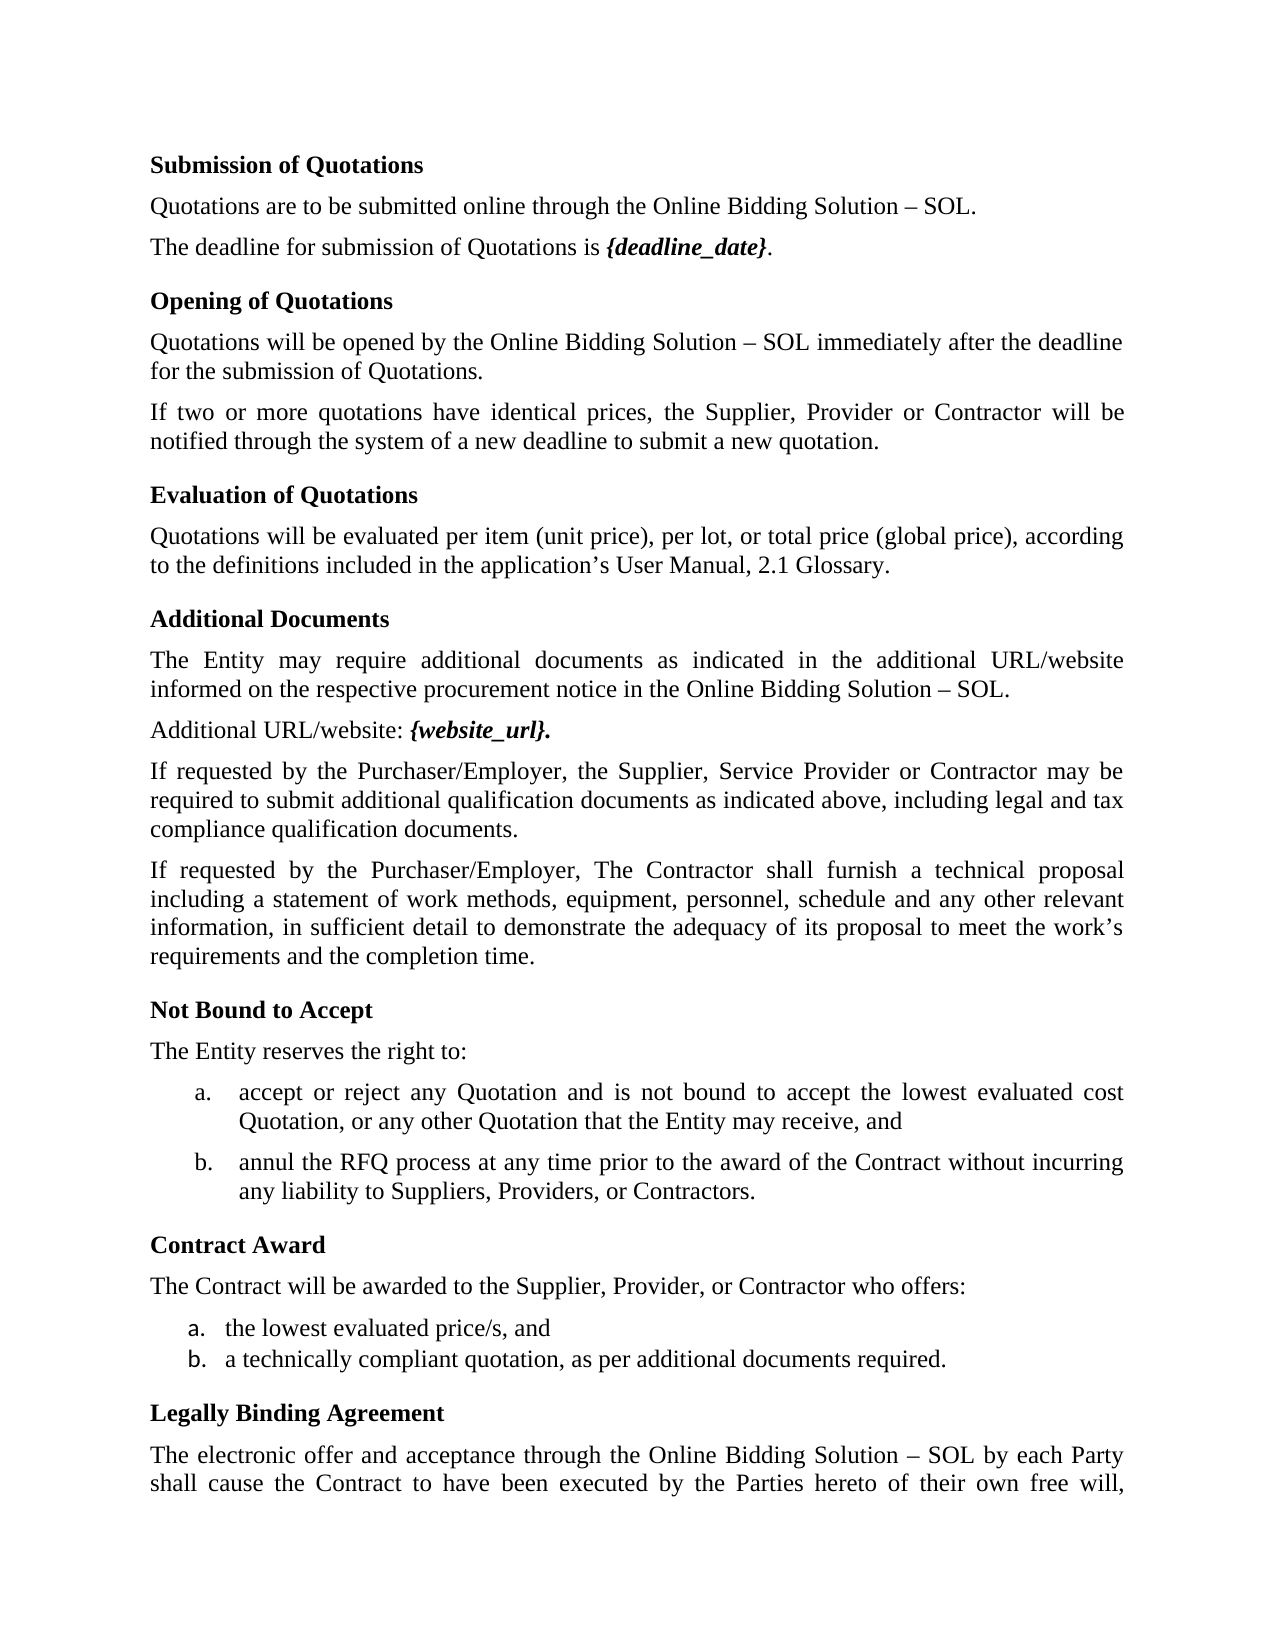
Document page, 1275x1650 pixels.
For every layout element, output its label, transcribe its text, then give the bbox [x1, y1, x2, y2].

list the lowest evaluated price/s, and [187, 1312, 1125, 1343]
text Contract Award [150, 1230, 1125, 1259]
text The deadline for submission of Quotations is {deadline_date}. [150, 232, 1125, 261]
text The Entity reserves the right to: [150, 1036, 1125, 1065]
text Additional URL/website: {website_url}. [150, 715, 1125, 744]
text The Entity may require additional documents as indicated in the additional URL/website informed on the respective procurement notice in the Online Bidding Solution – SOL. [150, 645, 1125, 702]
text If requested by the Purchaser/Employer, the Supplier, Service Provider or Contractor may be required to submit additional qualification documents as indicated above, including legal and tax compliance qualification documents. [150, 756, 1125, 842]
text If two or more quotations have identical prices, the Supplier, Provider or Contractor will be notified through the system of a new deadline to submit a new quotation. [150, 397, 1125, 455]
text Evaluation of Quotations [150, 480, 1125, 509]
text If requested by the Purchaser/Employer, The Contractor shall furnish a technical proposal including a statement of work methods, equipment, personnel, schedule and any other relevant information, in sufficient detail to demonstrate the adequacy of its proposal to meet the work’s requirements and the completion time. [150, 855, 1125, 970]
text Opening of Quotations [150, 286, 1125, 315]
list annul the RFQ process at any time prior to the award of the Contract without incurring any liability to Suppliers, Providers, or Contractors. [194, 1147, 1125, 1205]
text Legally Binding Agreement [150, 1398, 1125, 1427]
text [150, 1440, 1125, 1497]
text Quotations will be evaluated per item (unit price), per lot, or total price (global price), according to the definitions included in the application’s User Manual, 2.1 Glossary. [150, 521, 1125, 579]
text Submission of Quotations [150, 150, 1125, 179]
text The Contract will be awarded to the Supplier, Provider, or Contractor who offers: [150, 1271, 1125, 1300]
text Quotations are to be submitted online through the Online Bidding Solution – SOL. [150, 191, 1125, 220]
list accept or reject any Quotation and is not bound to accept the lowest evaluated cost Quotation, or any other Quotation that the Entity may receive, and [194, 1077, 1125, 1135]
text Quotations will be opened by the Online Bidding Solution – SOL immediately after the deadline for the submission of Quotations. [150, 327, 1125, 385]
text Additional Documents [150, 604, 1125, 632]
list a technically compliant quotation, as per additional documents required. [187, 1343, 1125, 1373]
text Not Bound to Accept [150, 995, 1125, 1024]
